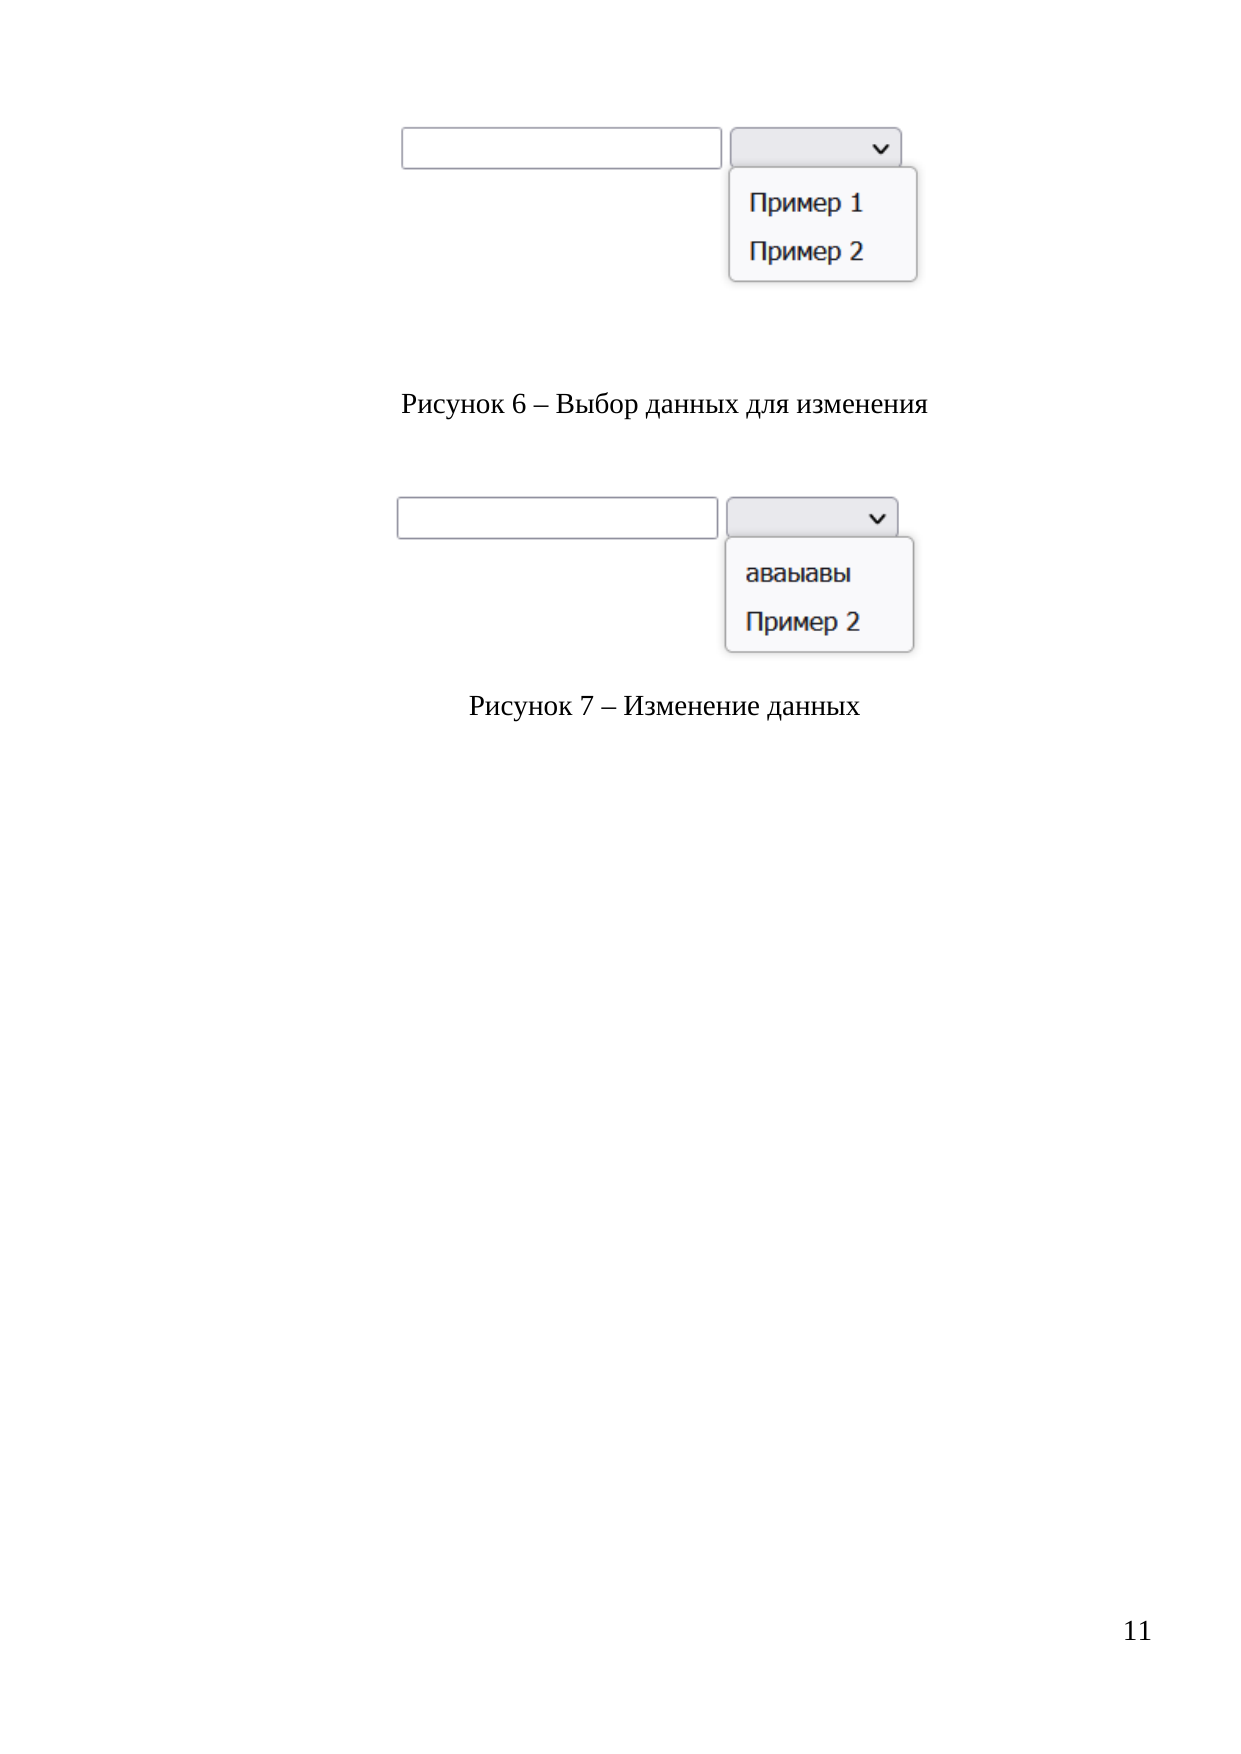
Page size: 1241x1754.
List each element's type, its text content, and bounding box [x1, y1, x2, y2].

table_header [178, 118, 1151, 386]
table_header [178, 487, 1151, 688]
picture [386, 118, 943, 370]
picture [383, 486, 946, 672]
table_cell Рисунок 7 – Изменение данных [178, 688, 1151, 738]
table_cell Рисунок 6 – Выбор данных для изменения [178, 386, 1151, 437]
